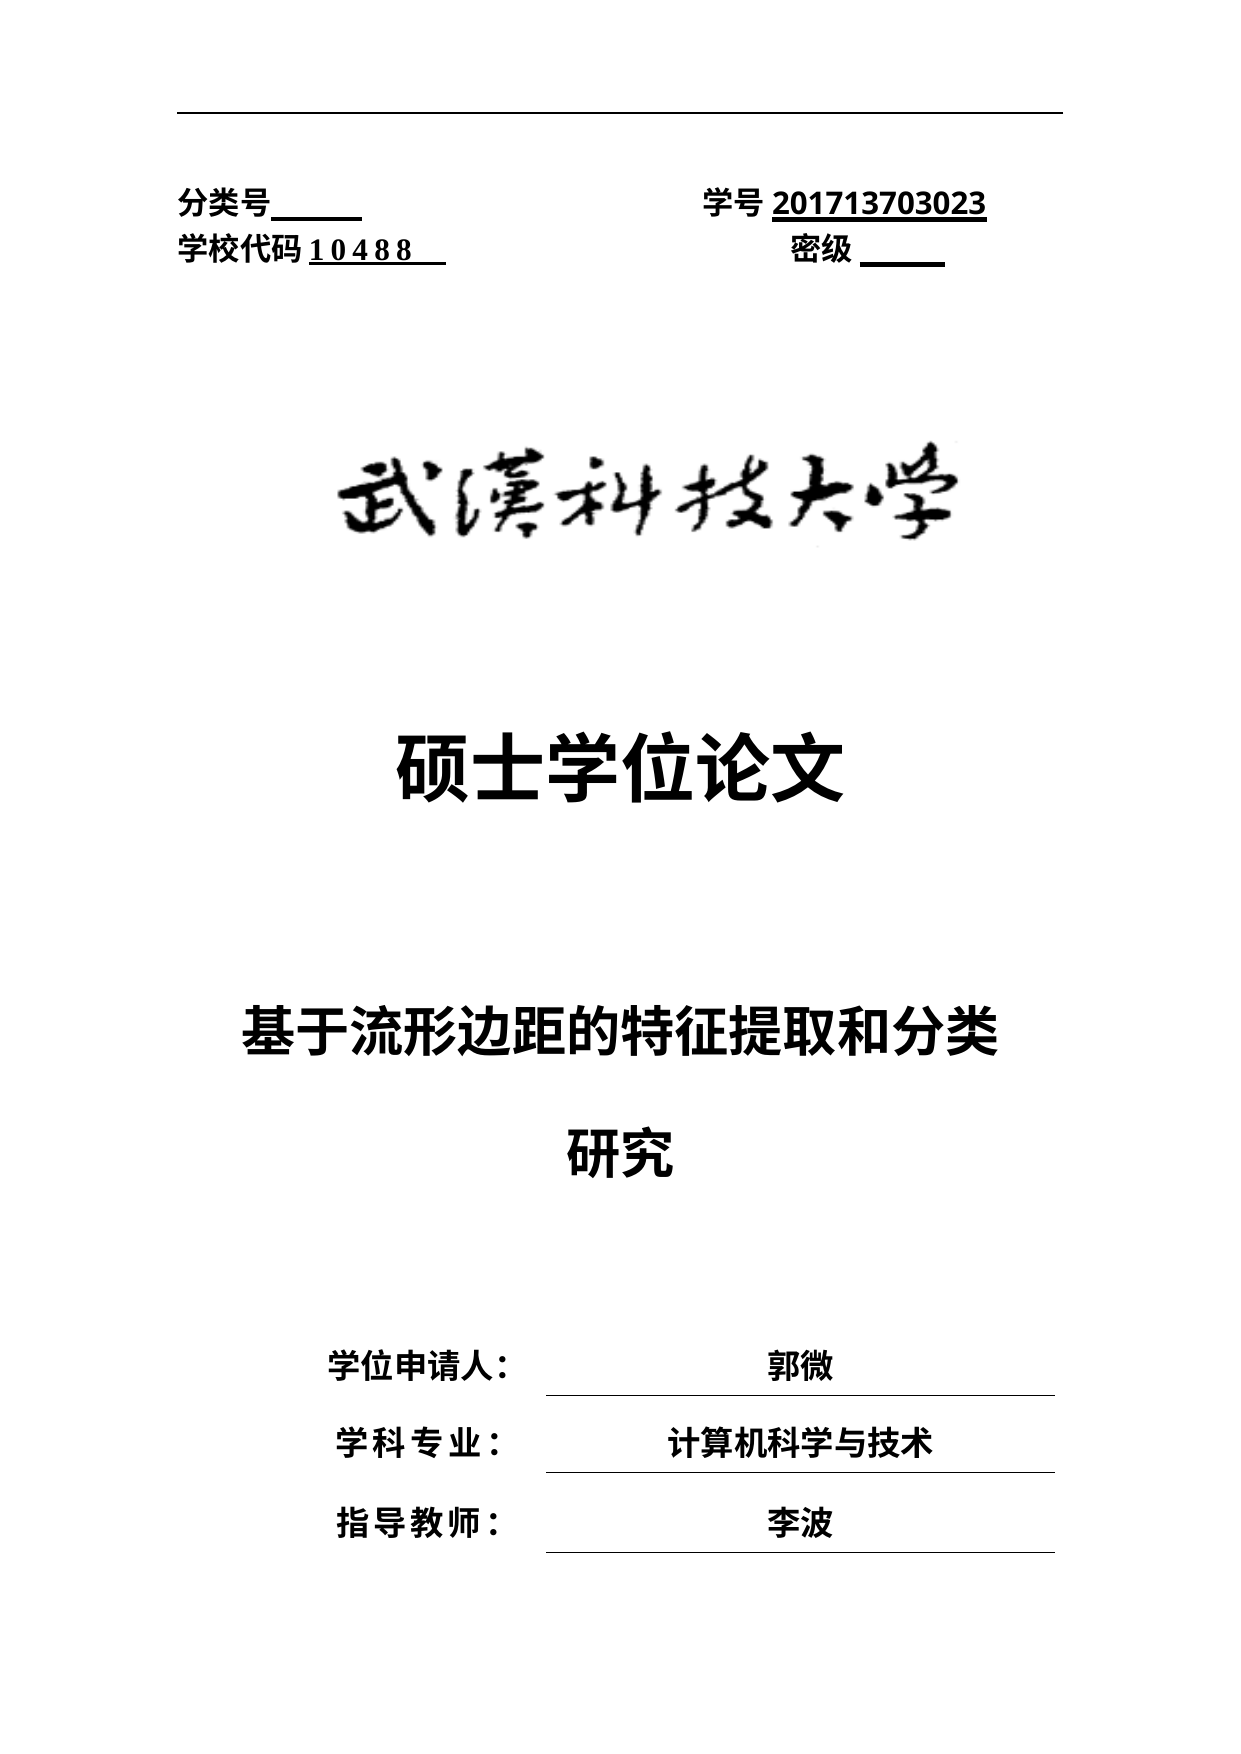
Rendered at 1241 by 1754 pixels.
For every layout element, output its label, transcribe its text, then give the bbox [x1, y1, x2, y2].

text 硕士学位论文 [177, 699, 1063, 829]
text 学校代码10488 密级 [177, 224, 1063, 269]
table_cell 计算机科学与技术 [546, 1396, 1055, 1472]
table_cell 李波 [546, 1473, 1055, 1552]
table_cell 学科专业： [309, 1395, 546, 1472]
text 分类号 学号 201713703023 [177, 178, 1063, 224]
table_cell 指导教师： [309, 1472, 546, 1552]
table_header 郭微 [546, 1316, 1055, 1395]
text 基于流形边距的特征提取和分类研究 [227, 979, 1013, 1198]
table_header 学位申请人： [309, 1316, 546, 1395]
